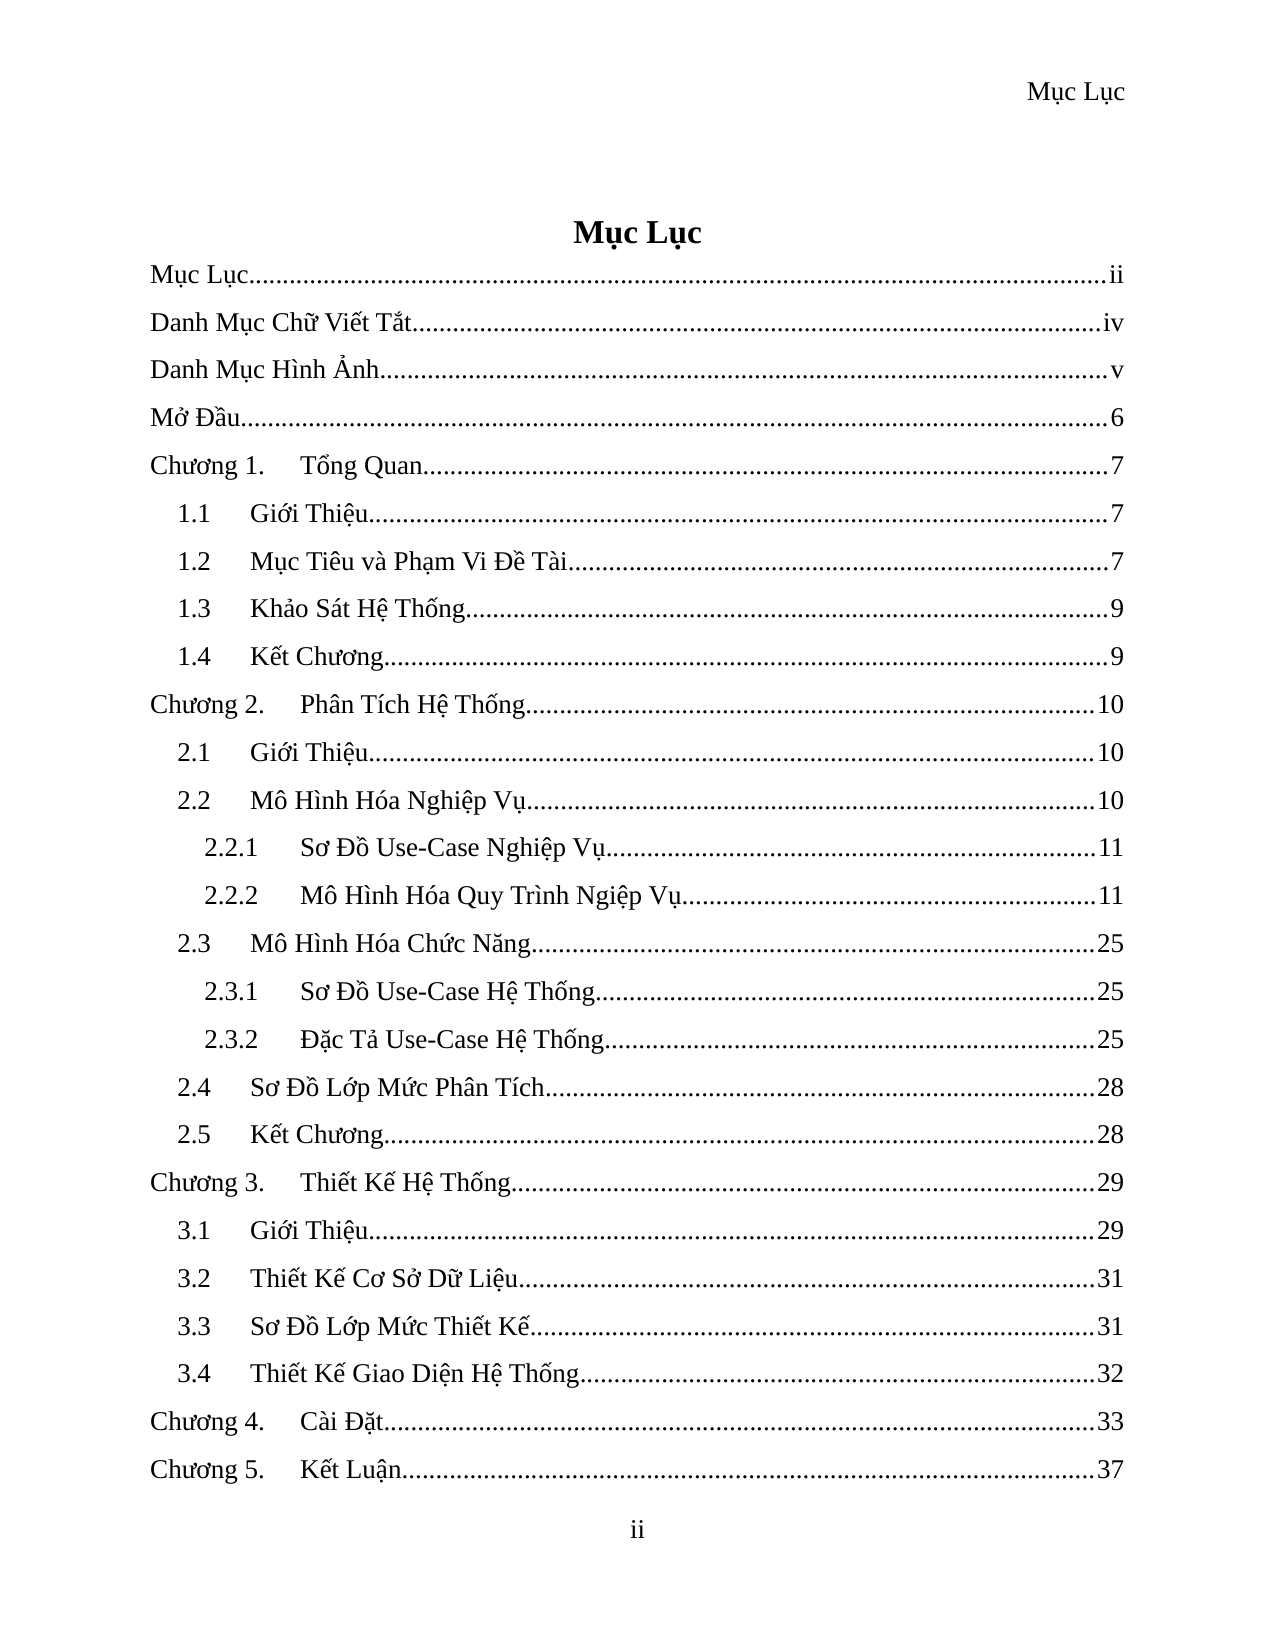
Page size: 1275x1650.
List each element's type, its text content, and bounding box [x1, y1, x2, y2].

text 2.2 Mô Hình Hóa Nghiệp Vụ 10 [177, 784, 1125, 815]
text Chương 3. Thiết Kế Hệ Thống 29 [150, 1166, 1125, 1197]
text Chương 1. Tổng Quan 7 [150, 449, 1125, 480]
text 3.3 Sơ Đồ Lớp Mức Thiết Kế 31 [177, 1310, 1125, 1341]
text 2.1 Giới Thiệu 10 [177, 736, 1125, 767]
text Chương 5. Kết Luận 37 [150, 1453, 1125, 1484]
text Mục Lục ii [150, 258, 1125, 289]
text 1.3 Khảo Sát Hệ Thống 9 [177, 592, 1125, 624]
text 2.3 Mô Hình Hóa Chức Năng 25 [177, 927, 1125, 958]
text 2.3.2 Đặc Tả Use-Case Hệ Thống 25 [204, 1023, 1125, 1054]
subtitle Mục Lục [150, 212, 1125, 251]
text 1.1 Giới Thiệu 7 [177, 497, 1125, 528]
text Chương 2. Phân Tích Hệ Thống 10 [150, 688, 1125, 719]
text 2.2.2 Mô Hình Hóa Quy Trình Ngiệp Vụ 11 [204, 879, 1125, 911]
text 2.5 Kết Chương 28 [177, 1118, 1125, 1149]
text 2.3.1 Sơ Đồ Use-Case Hệ Thống 25 [204, 975, 1125, 1006]
text Danh Mục Hình Ảnh v [150, 354, 1125, 385]
text Mở Đầu 6 [150, 401, 1125, 432]
text Danh Mục Chữ Viết Tắt iv [150, 306, 1125, 337]
text 1.2 Mục Tiêu và Phạm Vi Đề Tài 7 [177, 545, 1125, 576]
text 3.1 Giới Thiệu 29 [177, 1214, 1125, 1245]
text 3.2 Thiết Kế Cơ Sở Dữ Liệu 31 [177, 1262, 1125, 1293]
text Chương 4. Cài Đặt 33 [150, 1405, 1125, 1436]
text 2.2.1 Sơ Đồ Use-Case Nghiệp Vụ 11 [204, 832, 1125, 863]
text 1.4 Kết Chương 9 [177, 640, 1125, 671]
text 2.4 Sơ Đồ Lớp Mức Phân Tích 28 [177, 1071, 1125, 1102]
text 3.4 Thiết Kế Giao Diện Hệ Thống 32 [177, 1357, 1125, 1389]
